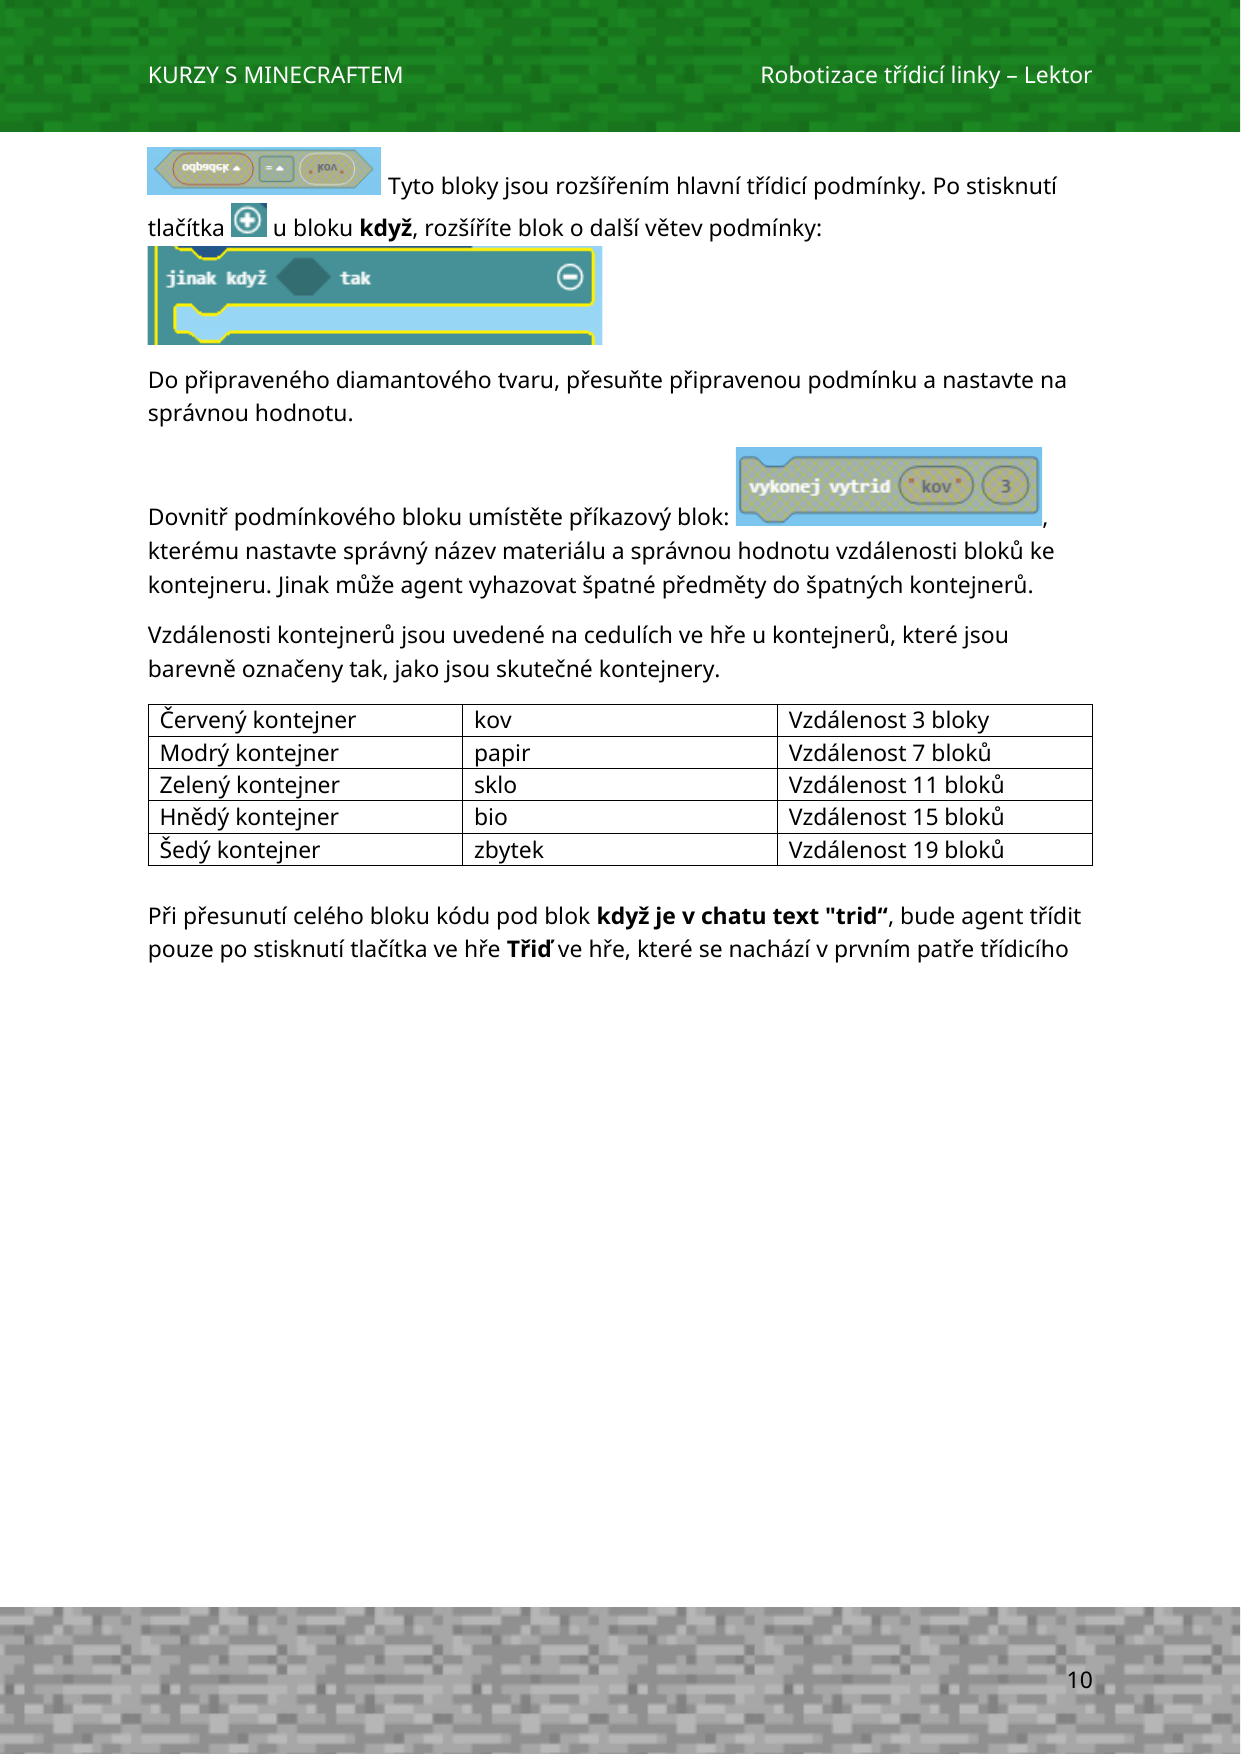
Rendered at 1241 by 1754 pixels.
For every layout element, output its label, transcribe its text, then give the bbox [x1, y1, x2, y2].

picture [147, 147, 381, 195]
picture [0, 0, 1241, 132]
picture [147, 246, 603, 345]
text Při přesunutí celého bloku kódu pod blok když je v chatu text "trid“, bude agent třídit pouze po stisknutí tlačítka ve hře Třiď ve hře, které se nachází v prvním patře třídicího centra: [148, 866, 1093, 965]
picture [0, 1607, 1241, 1754]
table_cell Vzdálenost 19 bloků [778, 834, 1092, 865]
table_cell Vzdálenost 7 bloků [778, 737, 1092, 768]
table_cell Vzdálenost 11 bloků [778, 769, 1092, 800]
table_cell Vzdálenost 15 bloků [778, 801, 1092, 833]
text Dovnitř podmínkového bloku umístěte příkazový blok: , kterému nastavte správný název materiálu a správnou hodnotu vzdálenosti bloků ke kontejneru. Jinak může agent vyhazovat špatné předměty do špatných kontejnerů. [148, 448, 1093, 600]
table_cell zbytek [463, 834, 777, 865]
table_header Vzdálenost 3 bloky [778, 705, 1092, 736]
text Vzdálenosti kontejnerů jsou uvedené na cedulích ve hře u kontejnerů, které jsou barevně označeny tak, jako jsou skutečné kontejnery. [148, 619, 1093, 684]
table_cell sklo [463, 769, 777, 800]
table_cell papir [463, 737, 777, 768]
picture [735, 447, 1043, 526]
table_cell Hnědý kontejner [149, 801, 462, 833]
table_cell Zelený kontejner [149, 769, 462, 800]
table_cell Šedý kontejner [149, 834, 462, 865]
table_cell Modrý kontejner [149, 737, 462, 768]
table_header Červený kontejner [149, 705, 462, 736]
table_header kov [463, 705, 777, 736]
table_cell bio [463, 801, 777, 833]
picture [231, 203, 267, 237]
text Do připraveného diamantového tvaru, přesuňte připravenou podmínku a nastavte na správnou hodnotu. [148, 363, 1093, 428]
